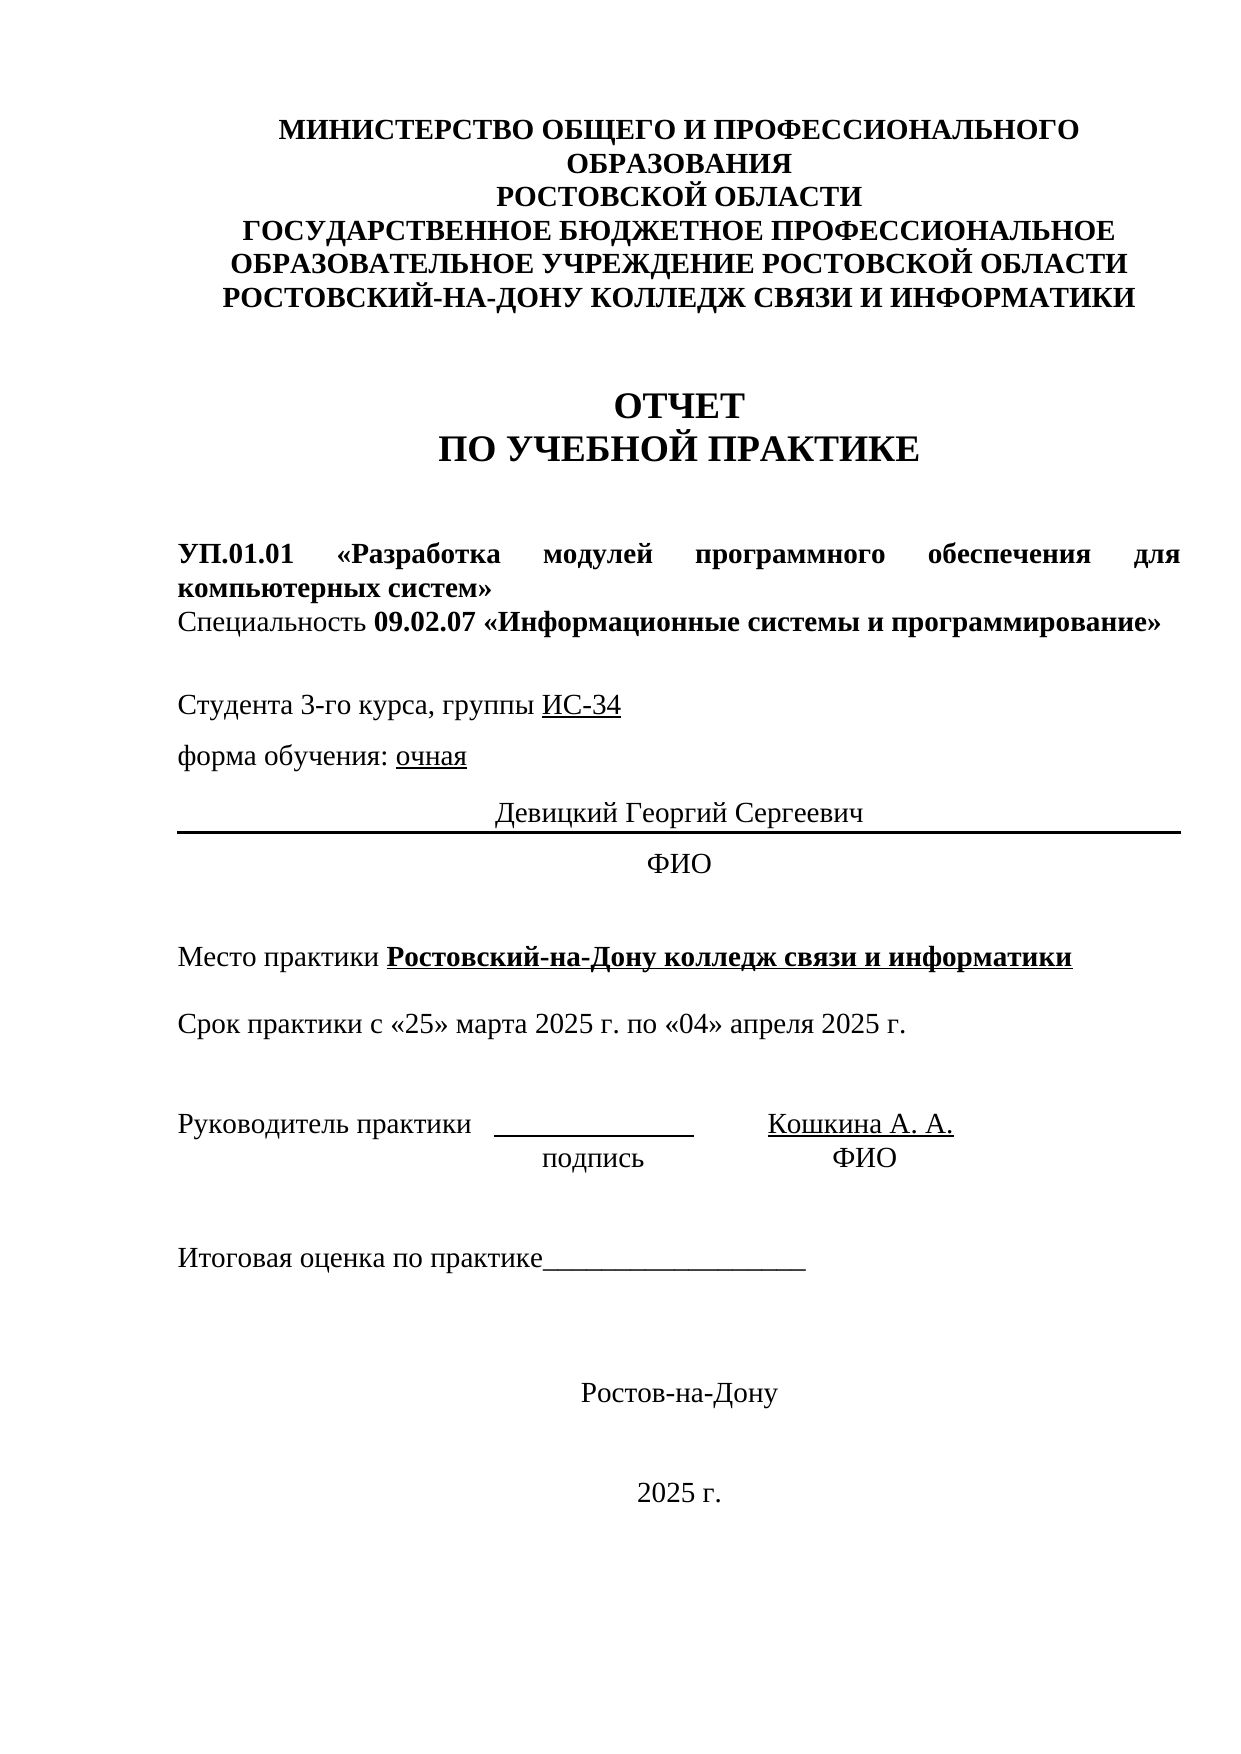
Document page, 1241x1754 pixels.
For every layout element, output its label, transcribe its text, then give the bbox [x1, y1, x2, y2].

text Срок практики с «25» марта 2025 г. по «04» апреля 2025 г. [177, 1006, 1181, 1039]
text Место практики Ростовский-на-Дону колледж связи и информатики [177, 939, 1181, 972]
text РОСТОВСКОЙ ОБЛАСТИ [177, 179, 1181, 213]
text ОТЧЕТ [177, 383, 1181, 426]
text подпись ФИО [177, 1140, 1181, 1173]
text форма обучения: очная [177, 738, 1181, 771]
text Итоговая оценка по практике__________________ [177, 1241, 1181, 1274]
text ГОСУДАРСТВЕННОЕ БЮДЖЕТНОЕ ПРОФЕССИОНАЛЬНОЕ ОБРАЗОВАТЕЛЬНОЕ УЧРЕЖДЕНИЕ РОСТОВСКОЙ ОБЛАСТИ [177, 213, 1181, 280]
text 2025 г. [177, 1475, 1181, 1509]
text РОСТОВСКИЙ-НА-ДОНУ КОЛЛЕДЖ СВЯЗИ И ИНФОРМАТИКИ [177, 280, 1181, 314]
text Девицкий Георгий Сергеевич [177, 795, 1181, 831]
text УП.01.01 «Разработка модулей программного обеспечения для компьютерных систем» [177, 537, 1181, 604]
text Руководитель практики Кошкина А. А. [177, 1106, 1181, 1140]
text Ростов-на-Дону [177, 1375, 1181, 1408]
text МИНИСТЕРСТВО ОБЩЕГО И ПРОФЕССИОНАЛЬНОГО ОБРАЗОВАНИЯ [177, 112, 1181, 179]
text Специальность 09.02.07 «Информационные системы и программирование» [177, 604, 1181, 637]
text ПО УЧЕБНОЙ ПРАКТИКЕ [177, 426, 1181, 469]
text Студента 3-го курса, группы ИС-34 [177, 687, 1181, 721]
text ФИО [177, 847, 1181, 880]
